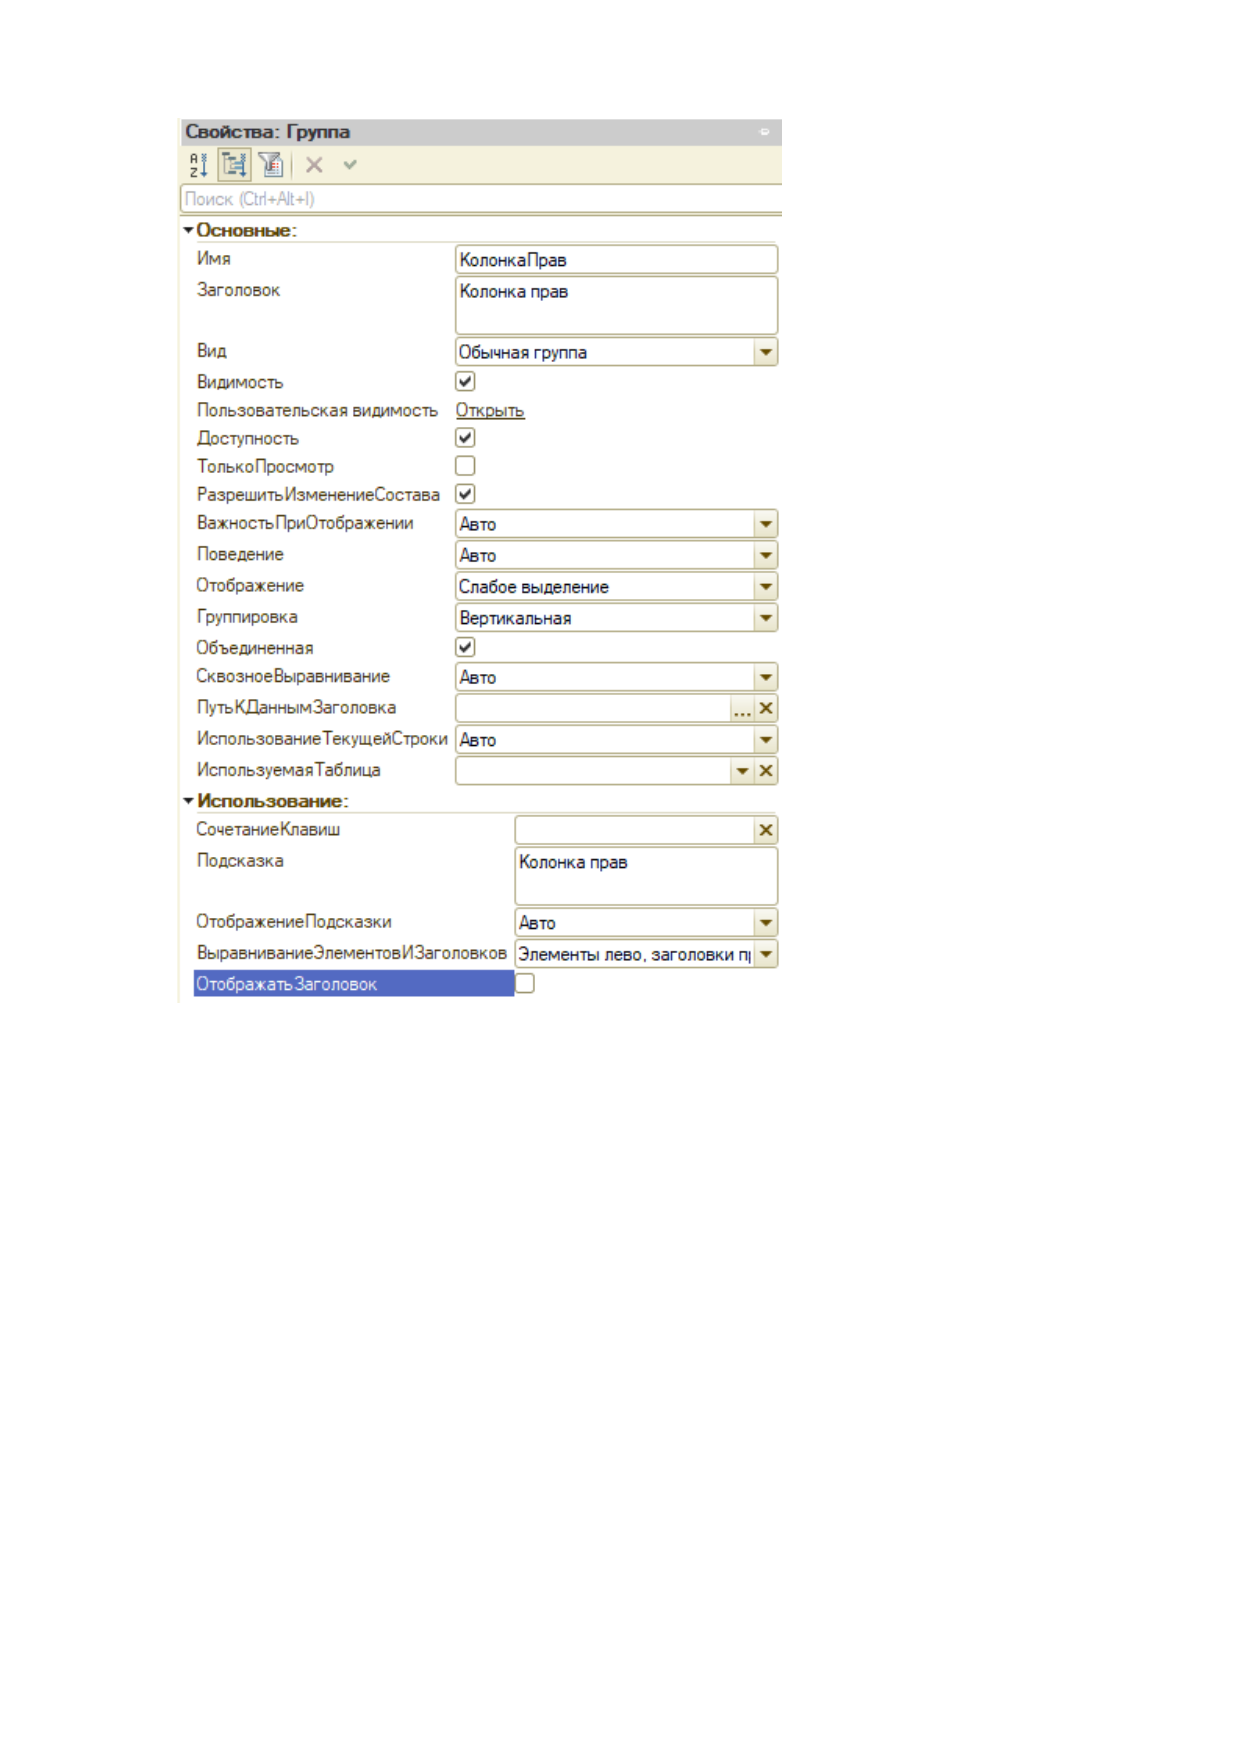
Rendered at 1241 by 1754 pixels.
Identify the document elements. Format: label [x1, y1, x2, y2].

picture [177, 118, 782, 1003]
